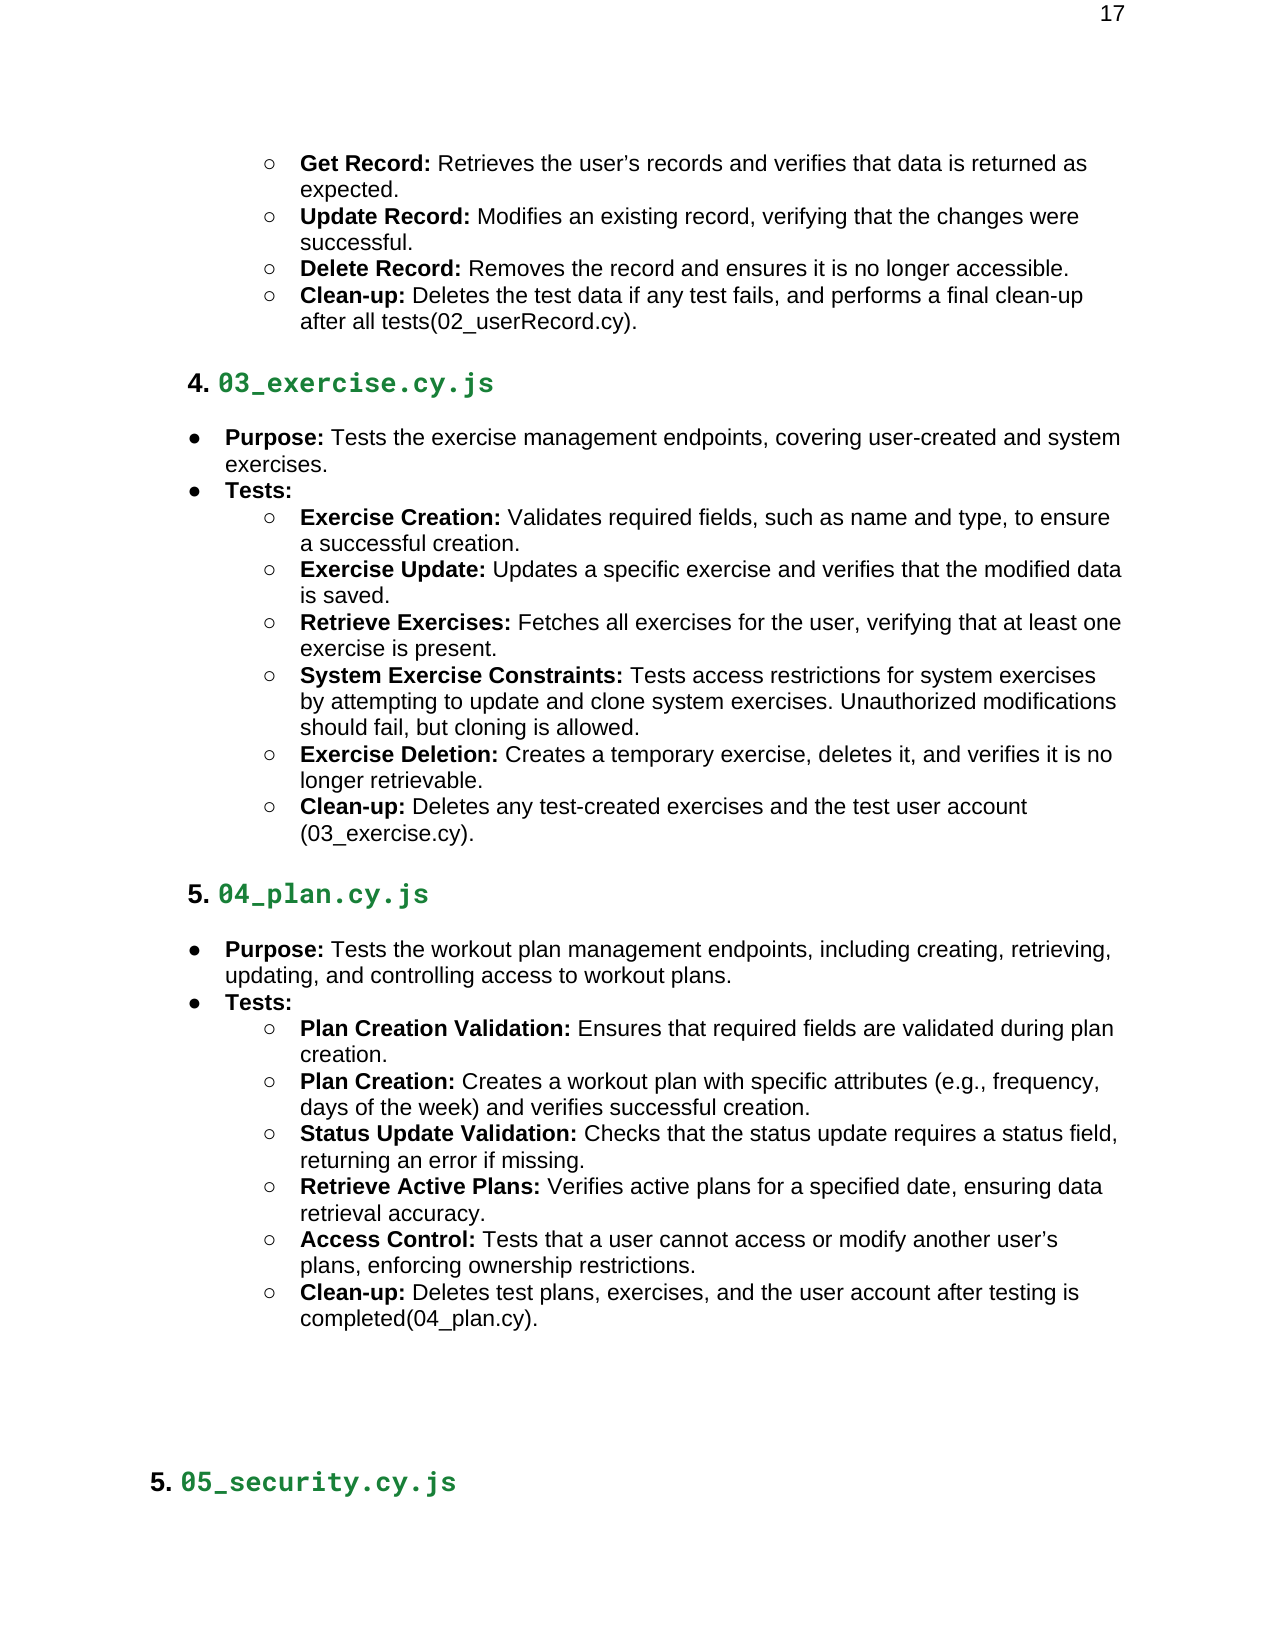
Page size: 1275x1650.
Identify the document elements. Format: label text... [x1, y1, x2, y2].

list Get Record: Retrieves the user’s records and verifies that data is returned as expected. [262, 150, 1125, 203]
list Delete Record: Removes the record and ensures it is no longer accessible. [262, 255, 1125, 282]
list Exercise Deletion: Creates a temporary exercise, deletes it, and verifies it is no longer retrievable. [262, 741, 1125, 793]
list System Exercise Constraints: Tests access restrictions for system exercises by attempting to update and clone system exercises. Unauthorized modifications should fail, but cloning is allowed. [262, 662, 1125, 741]
list Status Update Validation: Checks that the status update requires a status field, returning an error if missing. [262, 1120, 1125, 1173]
list Clean-up: Deletes any test-created exercises and the test user account​(03_exercise.cy). [262, 793, 1125, 846]
list Plan Creation: Creates a workout plan with specific attributes (e.g., frequency, days of the week) and verifies successful creation. [262, 1068, 1125, 1120]
list Clean-up: Deletes test plans, exercises, and the user account after testing is completed​(04_plan.cy). [262, 1278, 1125, 1331]
list Update Record: Modifies an existing record, verifying that the changes were successful. [262, 203, 1125, 255]
list Plan Creation Validation: Ensures that required fields are validated during plan creation. [262, 1015, 1125, 1068]
list Retrieve Exercises: Fetches all exercises for the user, verifying that at least one exercise is present. [262, 609, 1125, 662]
list Tests: [187, 989, 1125, 1015]
list Access Control: Tests that a user cannot access or modify another user’s plans, enforcing ownership restrictions. [262, 1226, 1125, 1278]
list Purpose: Tests the workout plan management endpoints, including creating, retrieving, updating, and controlling access to workout plans. [187, 936, 1125, 989]
subtitle 4. 03_exercise.cy.js [187, 364, 1125, 399]
list Clean-up: Deletes the test data if any test fails, and performs a final clean-up after all tests​(02_userRecord.cy). [262, 282, 1125, 334]
subtitle 5. 05_security.cy.js [150, 1463, 1125, 1499]
list Purpose: Tests the exercise management endpoints, covering user-created and system exercises. [187, 424, 1125, 477]
subtitle 5. 04_plan.cy.js [187, 875, 1125, 911]
list Exercise Update: Updates a specific exercise and verifies that the modified data is saved. [262, 556, 1125, 609]
list Exercise Creation: Validates required fields, such as name and type, to ensure a successful creation. [262, 503, 1125, 556]
list Tests: [187, 477, 1125, 503]
list Retrieve Active Plans: Verifies active plans for a specified date, ensuring data retrieval accuracy. [262, 1173, 1125, 1226]
